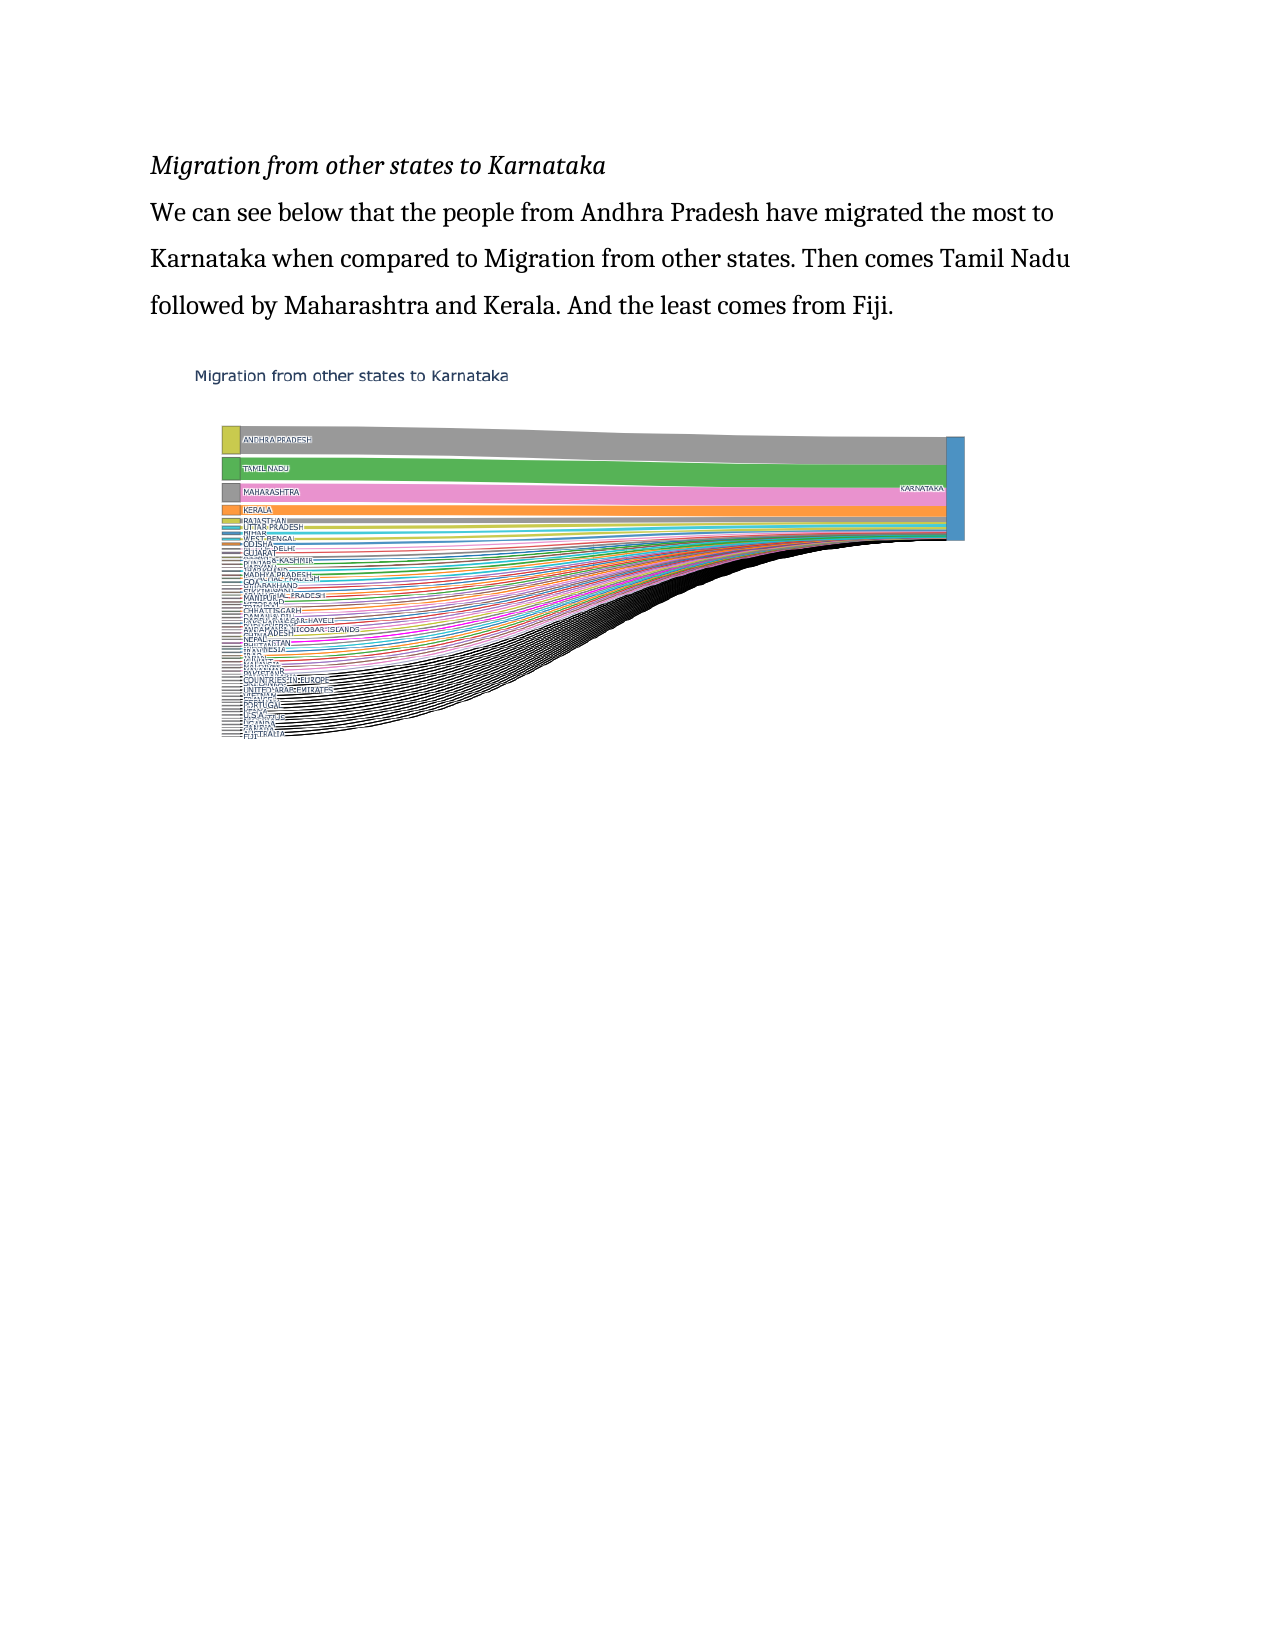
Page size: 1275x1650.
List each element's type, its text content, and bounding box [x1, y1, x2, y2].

picture [150, 336, 1036, 760]
text Migration from other states to Karnataka [150, 150, 1125, 181]
